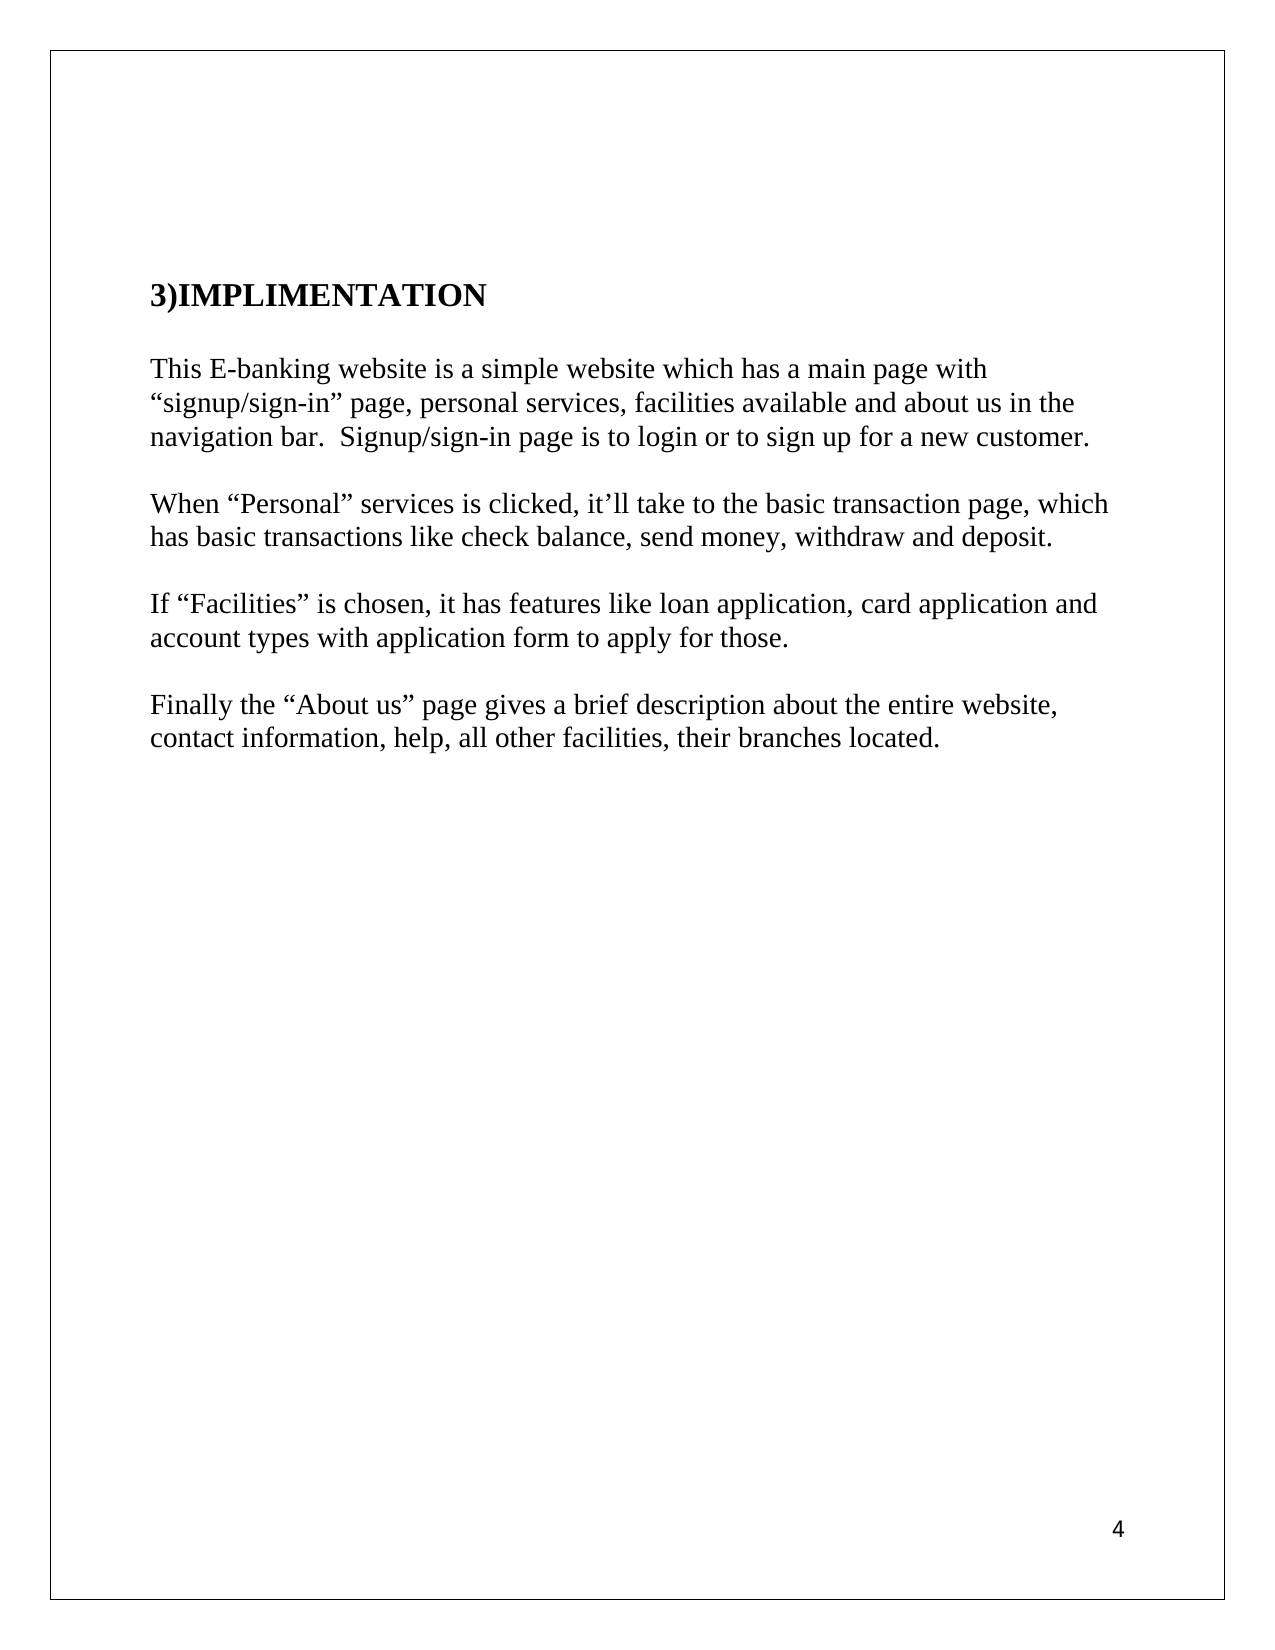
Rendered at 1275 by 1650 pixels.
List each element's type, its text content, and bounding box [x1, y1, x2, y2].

text When “Personal” services is clicked, it’ll take to the basic transaction page, which has basic transactions like check balance, send money, withdraw and deposit. [150, 486, 1125, 553]
text 3)IMPLIMENTATION [150, 275, 1125, 313]
text This E-banking website is a simple website which has a main page with “signup/sign-in” page, personal services, facilities available and about us in the navigation bar. Signup/sign-in page is to login or to sign up for a new customer. [150, 352, 1125, 452]
text Finally the “About us” page gives a brief description about the entire website, contact information, help, all other facilities, their branches located. [150, 687, 1125, 754]
text If “Facilities” is chosen, it has features like loan application, card application and account types with application form to apply for those. [150, 586, 1125, 653]
